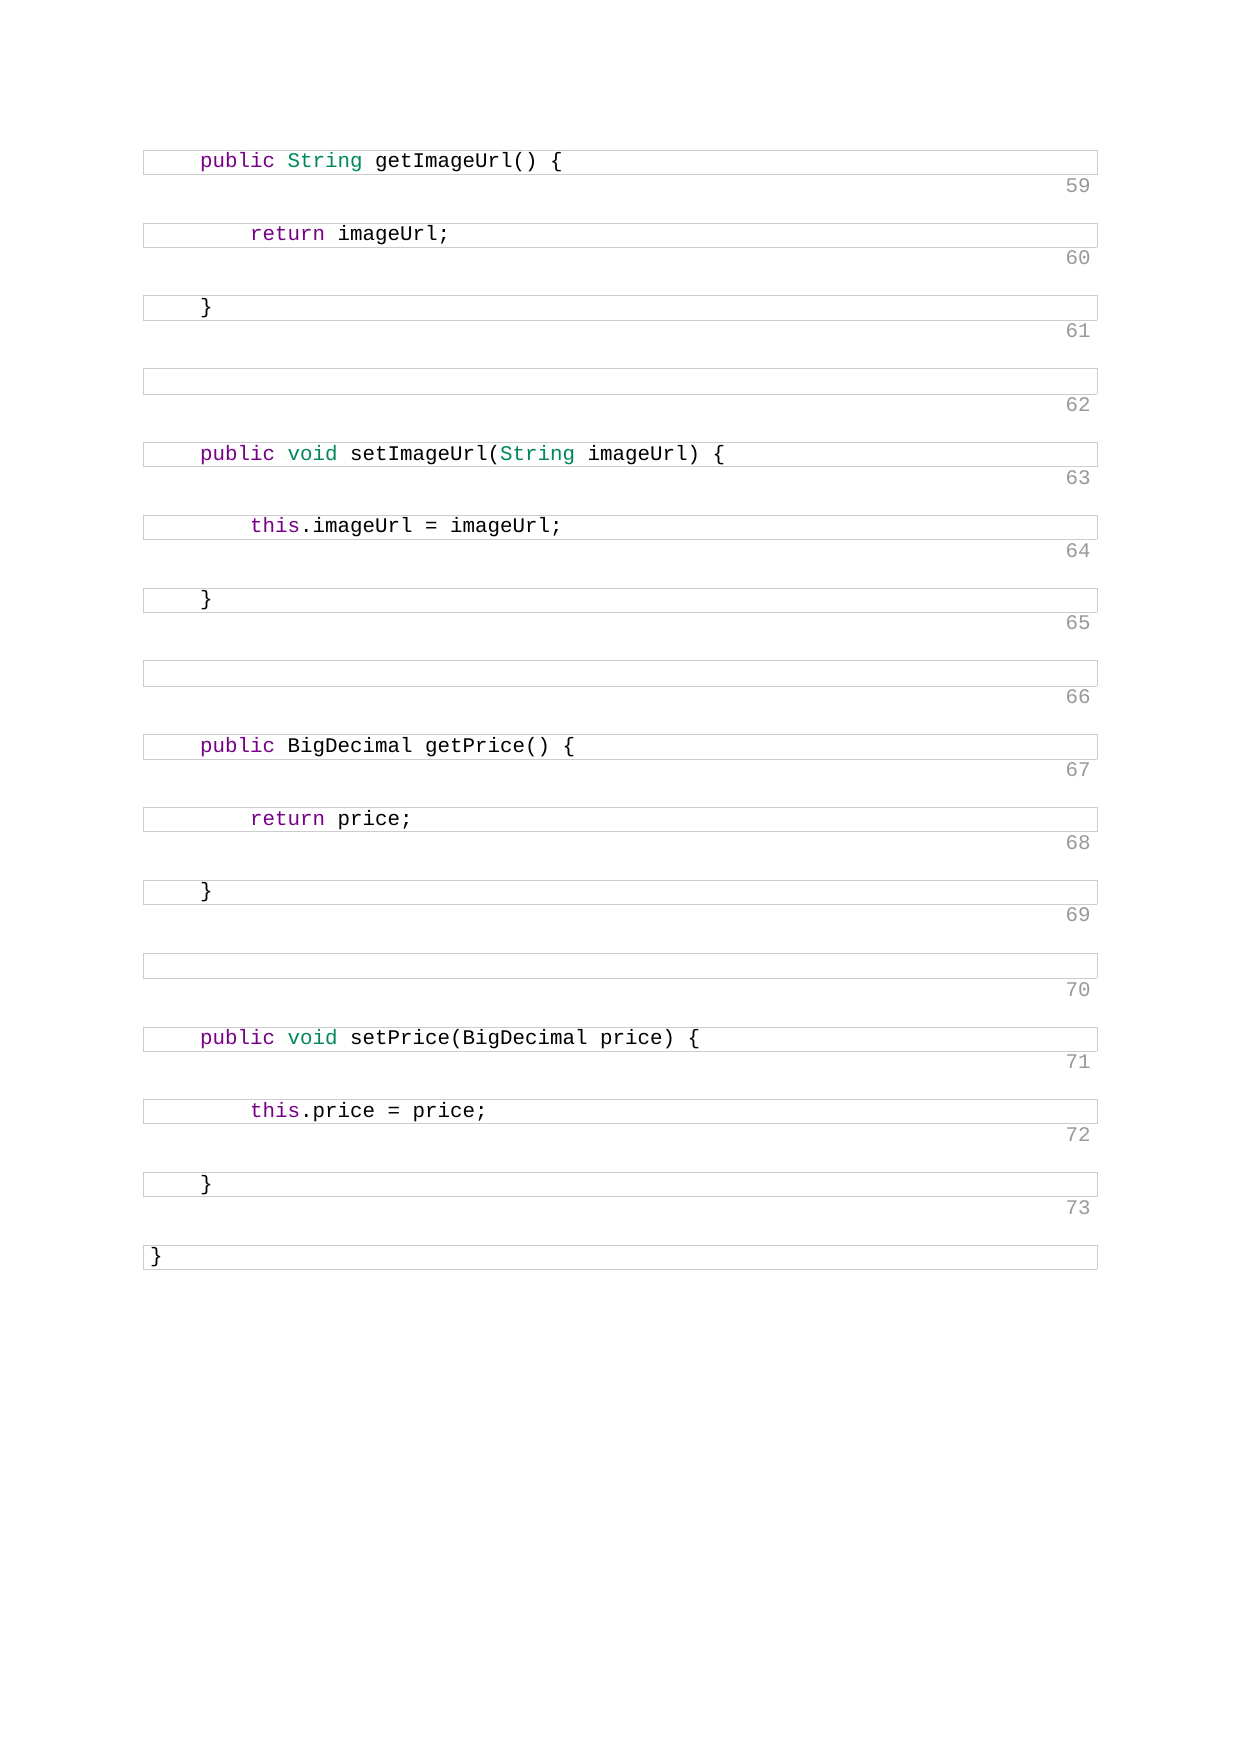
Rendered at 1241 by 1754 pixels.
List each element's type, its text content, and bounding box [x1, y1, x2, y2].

text public String getImageUrl() { [144, 151, 1097, 174]
text 70 [150, 979, 1090, 1002]
text } [144, 881, 1097, 904]
text ​ [144, 954, 1097, 978]
text 67 [150, 760, 1090, 783]
text 69 [150, 905, 1090, 928]
text 60 [150, 248, 1090, 271]
text ​ [144, 369, 1097, 394]
text } [144, 296, 1097, 320]
text 62 [150, 395, 1090, 418]
text public BigDecimal getPrice() { [144, 735, 1097, 759]
text 73 [150, 1197, 1090, 1220]
text 61 [150, 321, 1090, 344]
text return imageUrl; [144, 224, 1097, 247]
text } [144, 589, 1097, 612]
text 71 [150, 1052, 1090, 1075]
text 65 [150, 613, 1090, 636]
text this.price = price; [144, 1100, 1097, 1123]
text public void setImageUrl(String imageUrl) { [144, 443, 1097, 466]
text 64 [150, 540, 1090, 563]
text 68 [150, 832, 1090, 855]
text 72 [150, 1124, 1090, 1148]
text 59 [150, 175, 1090, 198]
text } [144, 1246, 1097, 1269]
text ​ [144, 661, 1097, 686]
text this.imageUrl = imageUrl; [144, 516, 1097, 539]
text } [144, 1173, 1097, 1196]
text return price; [144, 808, 1097, 831]
text 66 [150, 687, 1090, 710]
text 63 [150, 467, 1090, 491]
text public void setPrice(BigDecimal price) { [144, 1028, 1097, 1051]
